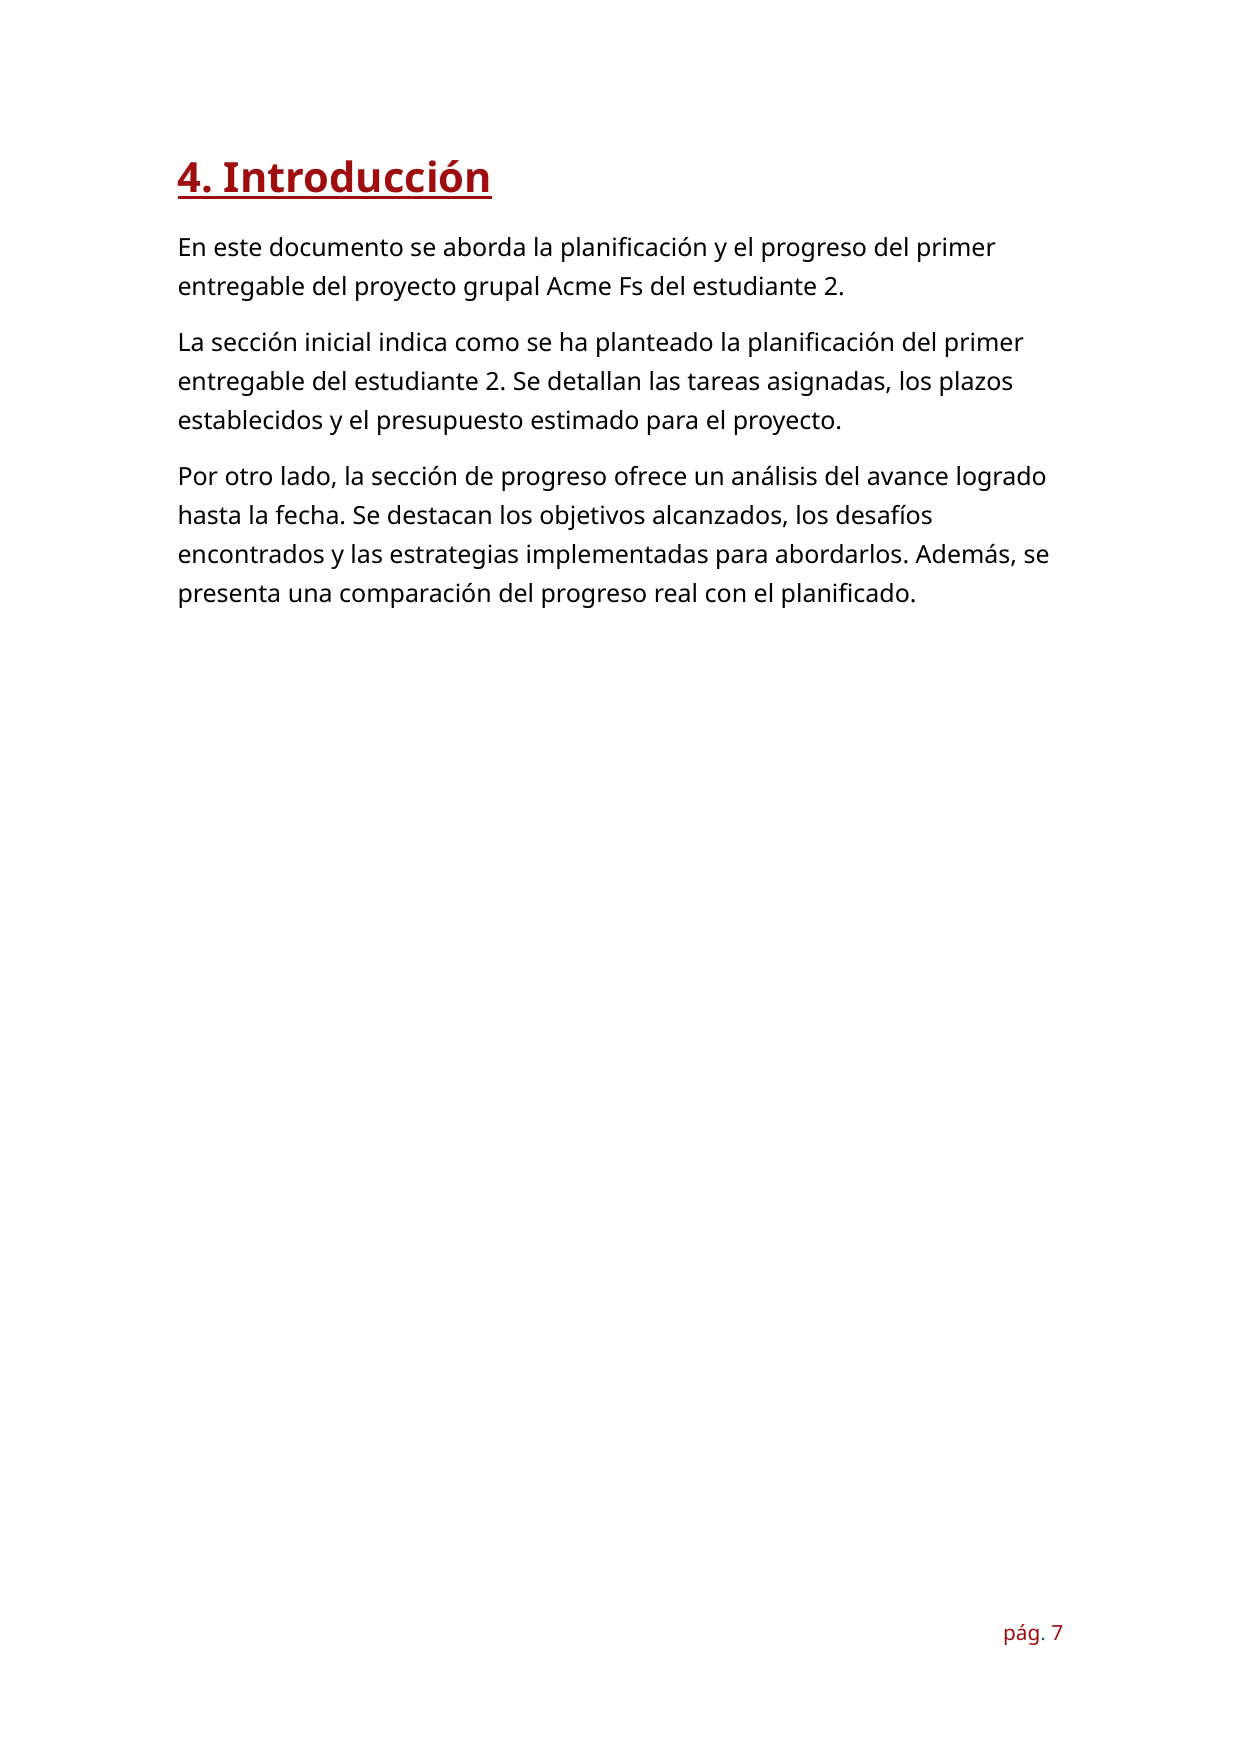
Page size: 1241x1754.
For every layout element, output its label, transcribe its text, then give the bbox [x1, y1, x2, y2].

text 4. Introducción [177, 148, 1063, 204]
text Por otro lado, la sección de progreso ofrece un análisis del avance logrado hasta la fecha. Se destacan los objetivos alcanzados, los desafíos encontrados y las estrategias implementadas para abordarlos. Además, se presenta una comparación del progreso real con el planificado. [177, 459, 1063, 610]
text En este documento se aborda la planificación y el progreso del primer entregable del proyecto grupal Acme Fs del estudiante 2. [177, 229, 1063, 303]
text La sección inicial indica como se ha planteado la planificación del primer entregable del estudiante 2. Se detallan las tareas asignadas, los plazos establecidos y el presupuesto estimado para el proyecto. [177, 324, 1063, 437]
